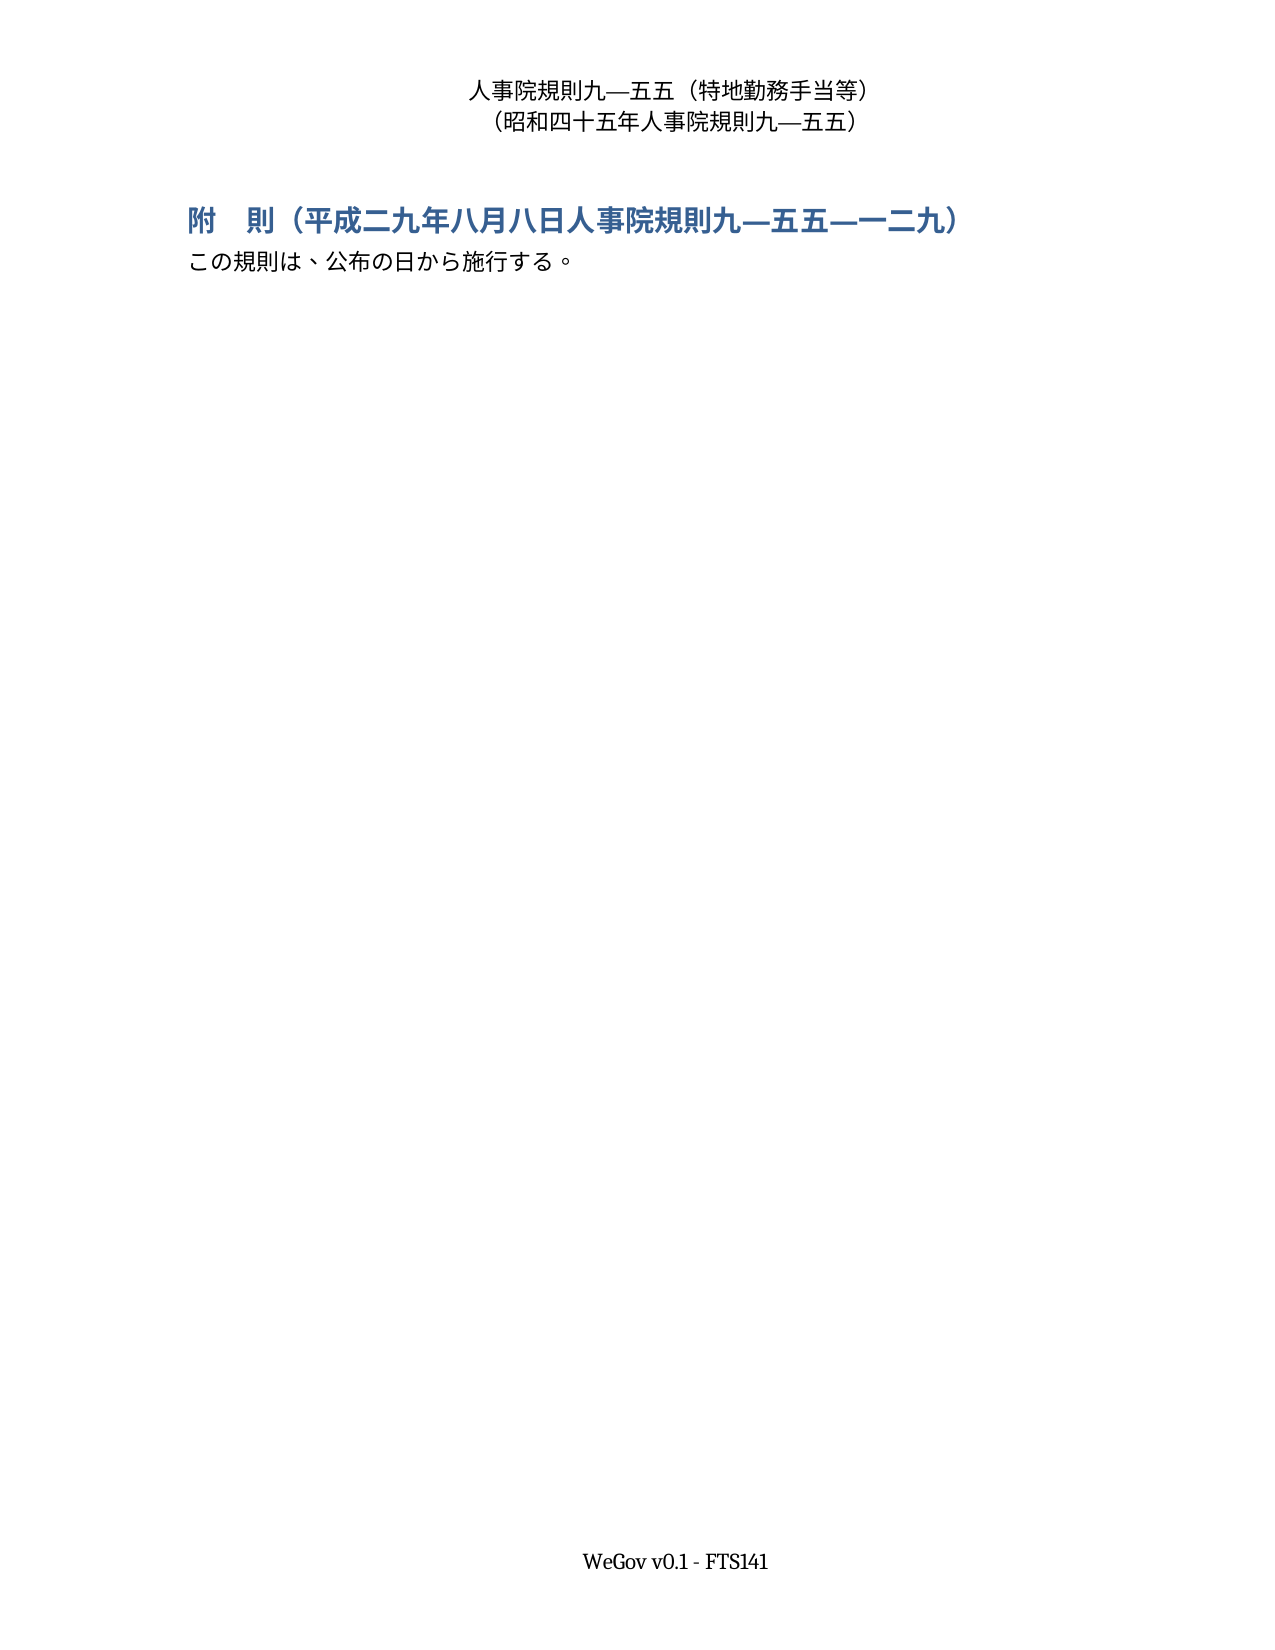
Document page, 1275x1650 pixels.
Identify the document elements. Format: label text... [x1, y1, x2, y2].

text この規則は、公布の日から施行する。 [187, 246, 1087, 277]
subtitle 附 則（平成二九年八月八日人事院規則九―五五―一二九） [187, 200, 1087, 240]
